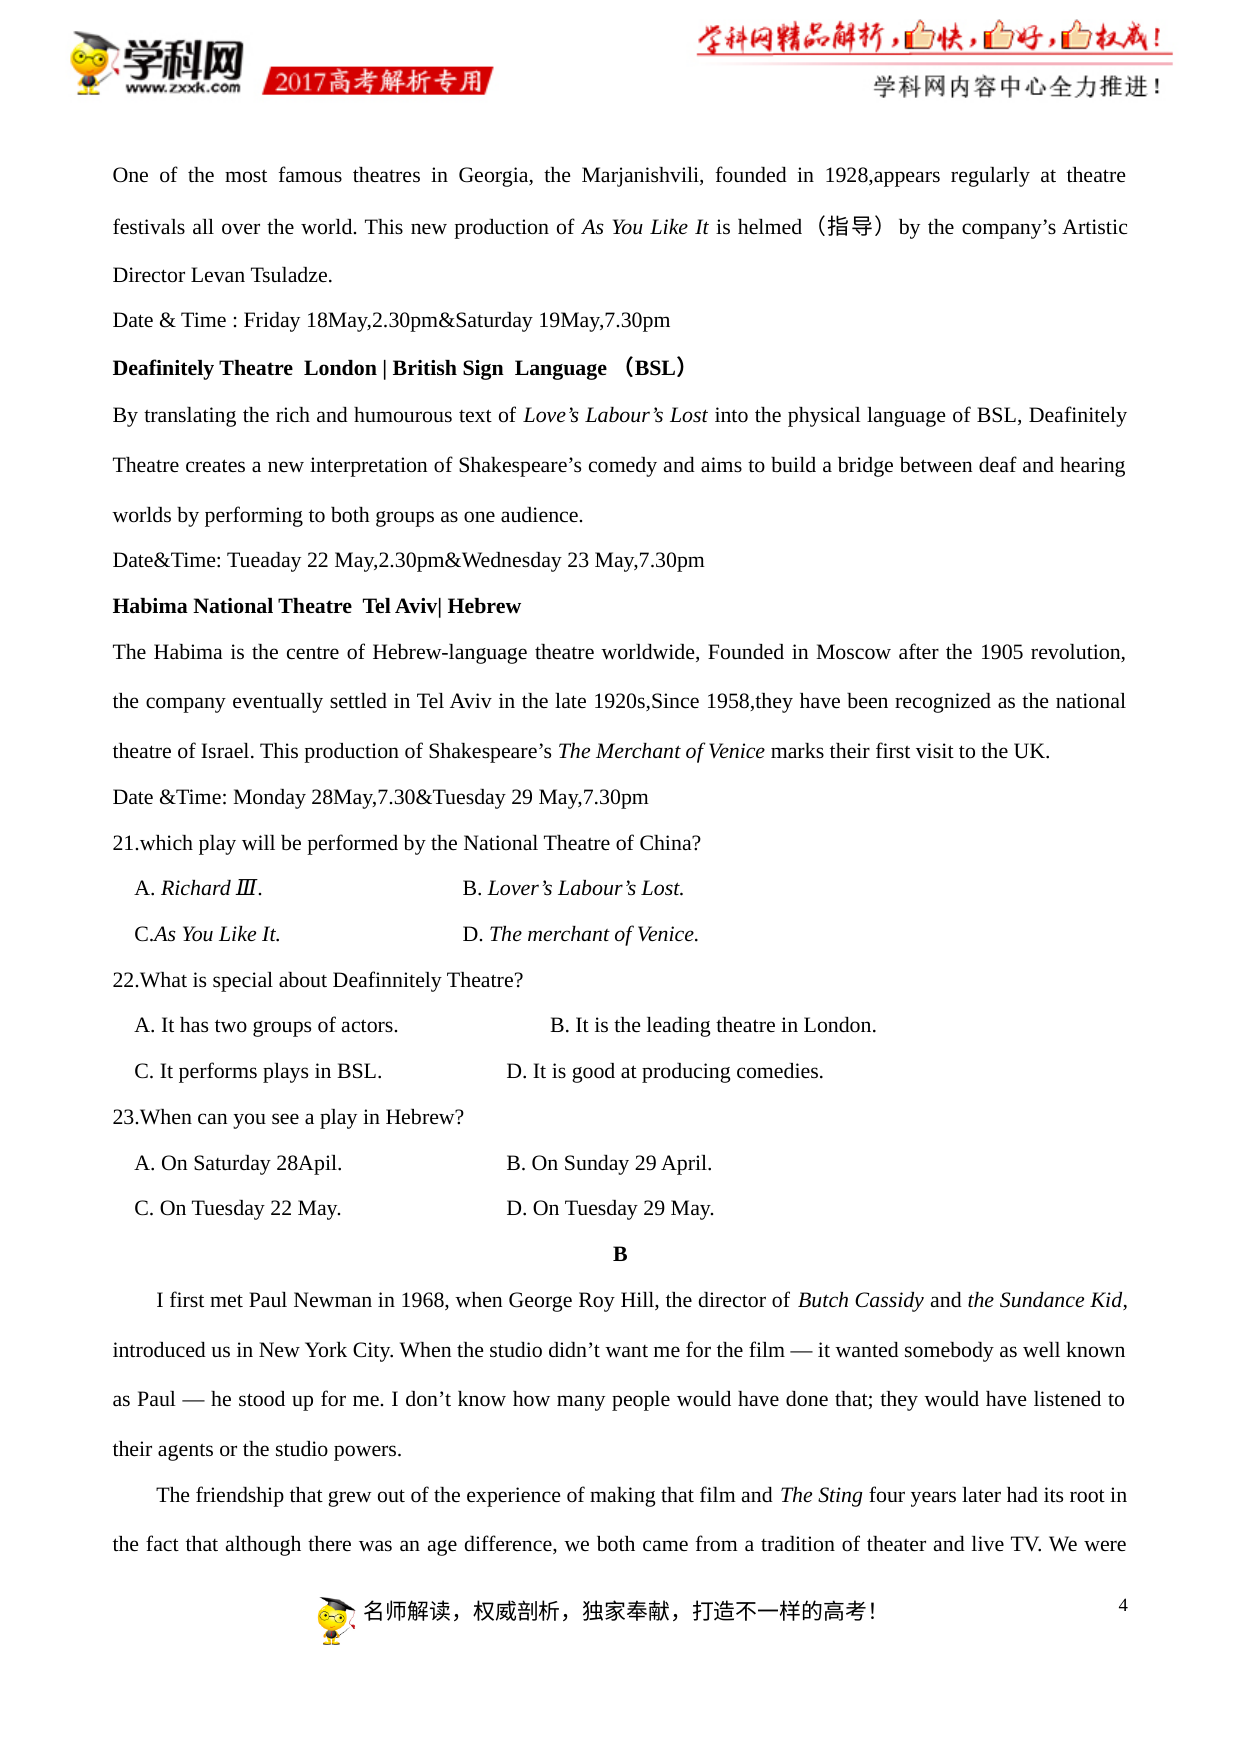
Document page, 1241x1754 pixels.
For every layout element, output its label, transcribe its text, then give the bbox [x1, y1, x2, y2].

text I first met Paul Newman in 1968, when George Roy Hill, the director of Butch Cassidy and the Sundance Kid, introduced us in New York City. When the studio didn’t want me for the film — it wanted somebody as well known as Paul — he stood up for me. I don’t know how many people would have done that; they would have listened to their agents or the studio powers. [112, 1283, 1128, 1465]
text Date & Time : Friday 18May,2.30pm&Saturday 19May,7.30pm [112, 303, 1128, 337]
text C. On Tuesday 22 May. D. On Tuesday 29 May. [112, 1191, 1128, 1224]
text C. It performs plays in BSL. D. It is good at producing comedies. [112, 1054, 1128, 1087]
text One of the most famous theatres in Georgia, the Marjanishvili, founded in 1928,appears regularly at theatre festivals all over the world. This new production of As You Like It is helmed（指导）by the company’s Artistic Director Levan Tsuladze. [112, 158, 1128, 291]
text B [112, 1237, 1128, 1270]
text C.As You Like It. D. The merchant of Venice. [112, 917, 1128, 950]
text Deafinitely Theatre London | British Sign Language （BSL） [112, 349, 1128, 382]
text The Habima is the centre of Hebrew-language theatre worldwide, Founded in Moscow after the 1905 revolution, the company eventually settled in Tel Aviv in the late 1920s,Since 1958,they have been recognized as the national theatre of Israel. This production of Shakespeare’s The Merchant of Venice marks their first visit to the UK. [112, 635, 1128, 767]
text Date&Time: Tueaday 22 May,2.30pm&Wednesday 23 May,7.30pm [112, 543, 1128, 576]
text 23.When can you see a play in Hebrew? [112, 1100, 1128, 1133]
text Habima National Theatre Tel Aviv| Hebrew [112, 589, 1128, 622]
text A. On Saturday 28Apil. B. On Sunday 29 April. [112, 1146, 1128, 1179]
text Date &Time: Monday 28May,7.30&Tuesday 29 May,7.30pm [112, 780, 1128, 813]
picture [31, 0, 1195, 129]
text A. It has two groups of actors. B. It is the leading theatre in London. [112, 1008, 1128, 1042]
text 21.which play will be performed by the National Theatre of China? [112, 826, 1128, 859]
picture [312, 1593, 358, 1647]
text 22.What is special about Deafinnitely Theatre? [112, 963, 1128, 996]
text A. Richard Ⅲ. B. Lover’s Labour’s Lost. [112, 871, 1128, 904]
text By translating the rich and humourous text of Love’s Labour’s Lost into the physical language of BSL, Deafinitely Theatre creates a new interpretation of Shakespeare’s comedy and aims to build a bridge between deaf and hearing worlds by performing to both groups as one audience. [112, 398, 1128, 531]
